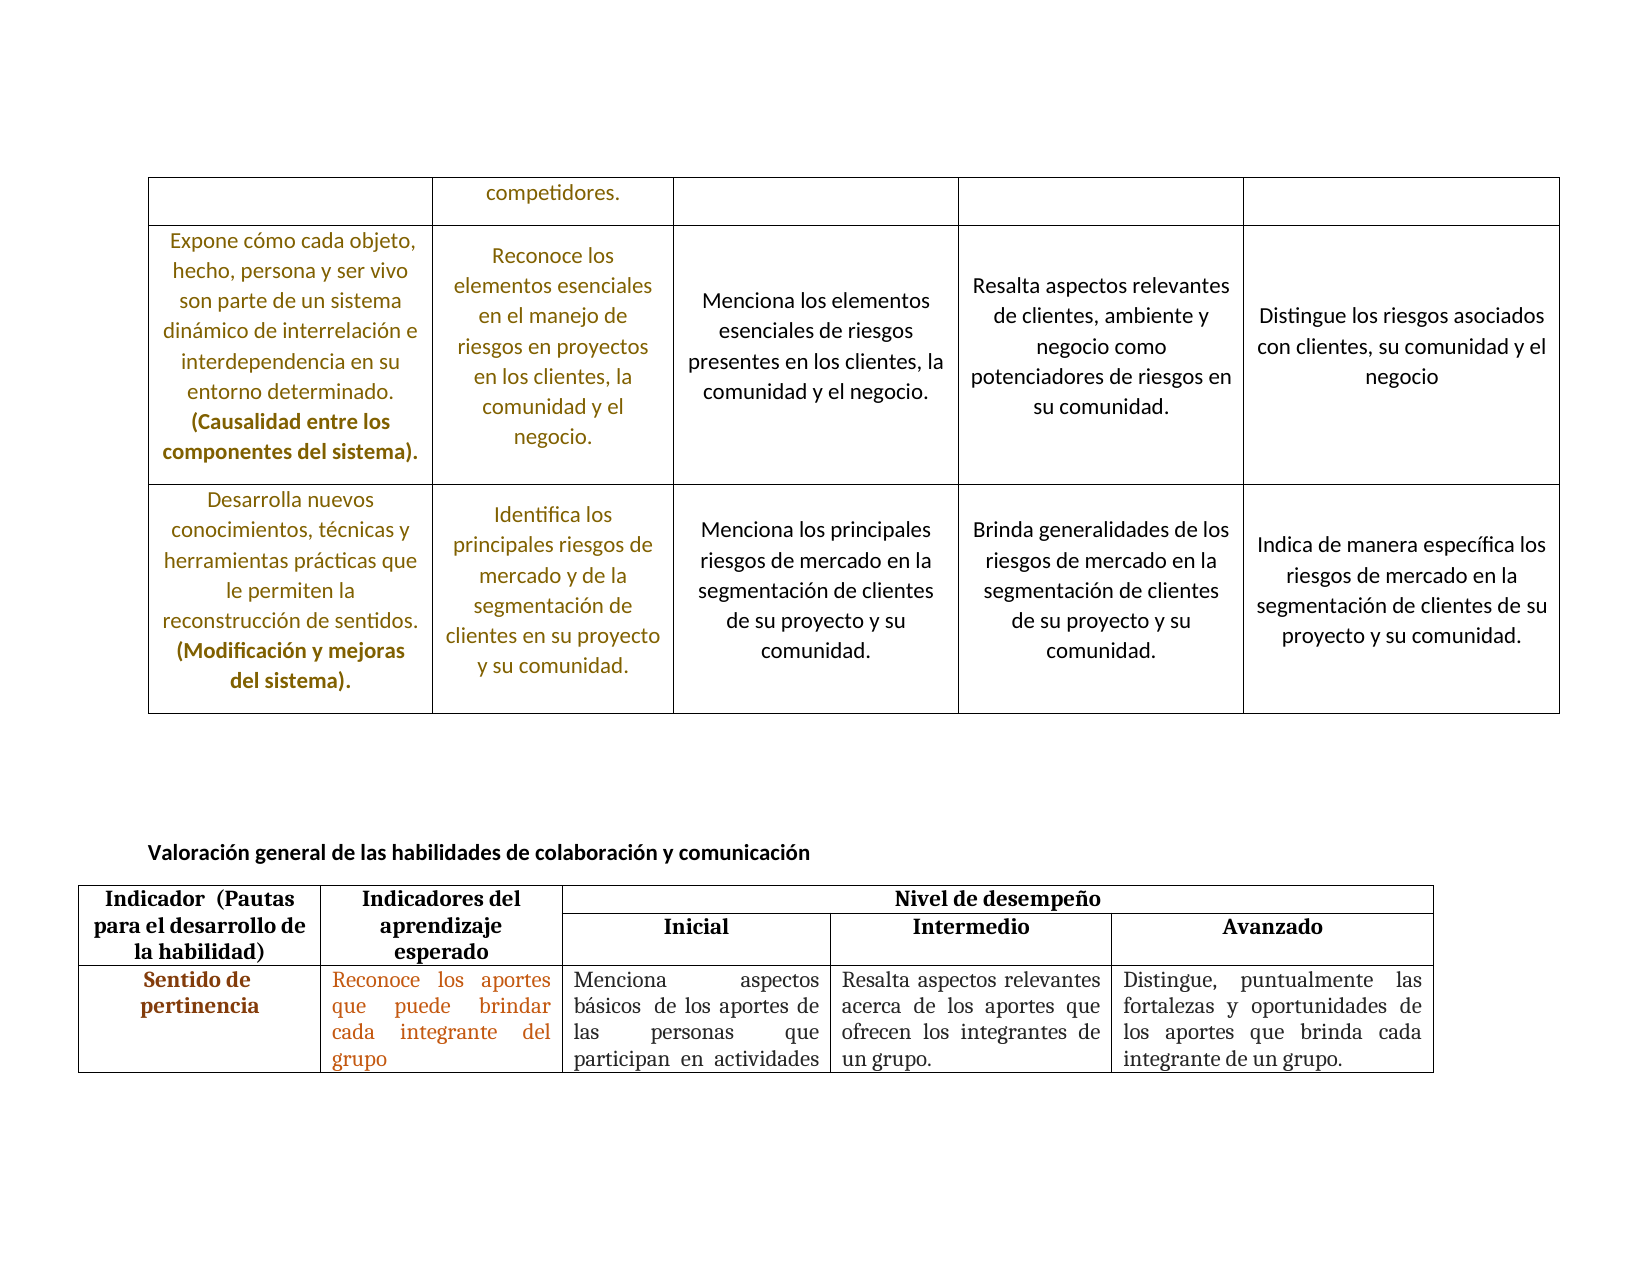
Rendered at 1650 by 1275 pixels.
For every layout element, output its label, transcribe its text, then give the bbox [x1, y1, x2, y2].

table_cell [79, 966, 320, 1072]
table_header Nivel de desempeño [563, 886, 1433, 913]
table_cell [433, 178, 673, 225]
table_cell Menciona los elementos esenciales de riesgos presentes en los clientes, la comunidad y el negocio. [674, 226, 958, 484]
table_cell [1244, 178, 1559, 225]
table_cell Intermedio [831, 914, 1111, 965]
table_cell Identifica los principales riesgos de mercado y de la segmentación de clientes en su proyecto y su comunidad. [433, 485, 673, 713]
table_cell Menciona los principales riesgos de mercado en la segmentación de clientes de su proyecto y su comunidad. [674, 485, 958, 713]
table_header Indicadores del aprendizaje esperado [321, 886, 562, 965]
table_cell Indica de manera específica los riesgos de mercado en la segmentación de clientes de su proyecto y su comunidad. [1244, 485, 1559, 713]
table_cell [563, 966, 830, 1072]
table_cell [959, 178, 1243, 225]
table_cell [321, 966, 562, 1072]
table_cell Desarrolla nuevos conocimientos, técnicas y herramientas prácticas que le permiten la reconstrucción de sentidos. (Modificación y mejoras del sistema). [149, 485, 432, 713]
table_header Indicador (Pautas para el desarrollo de la habilidad) [79, 886, 320, 965]
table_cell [831, 966, 1111, 1072]
text Valoración general de las habilidades de colaboración y comunicación [148, 838, 1502, 866]
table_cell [1112, 966, 1433, 1072]
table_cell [674, 178, 958, 225]
table_cell Expone cómo cada objeto, hecho, persona y ser vivo son parte de un sistema dinámico de interrelación e interdependencia en su entorno determinado. (Causalidad entre los componentes del sistema). [149, 226, 432, 484]
table_cell Inicial [563, 914, 830, 965]
table_cell Avanzado [1112, 914, 1433, 965]
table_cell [149, 178, 432, 225]
table_cell Distingue los riesgos asociados con clientes, su comunidad y el negocio [1244, 226, 1559, 484]
table_cell Resalta aspectos relevantes de clientes, ambiente y negocio como potenciadores de riesgos en su comunidad. [959, 226, 1243, 484]
table_cell Brinda generalidades de los riesgos de mercado en la segmentación de clientes de su proyecto y su comunidad. [959, 485, 1243, 713]
table_cell Reconoce los elementos esenciales en el manejo de riesgos en proyectos en los clientes, la comunidad y el negocio. [433, 226, 673, 484]
